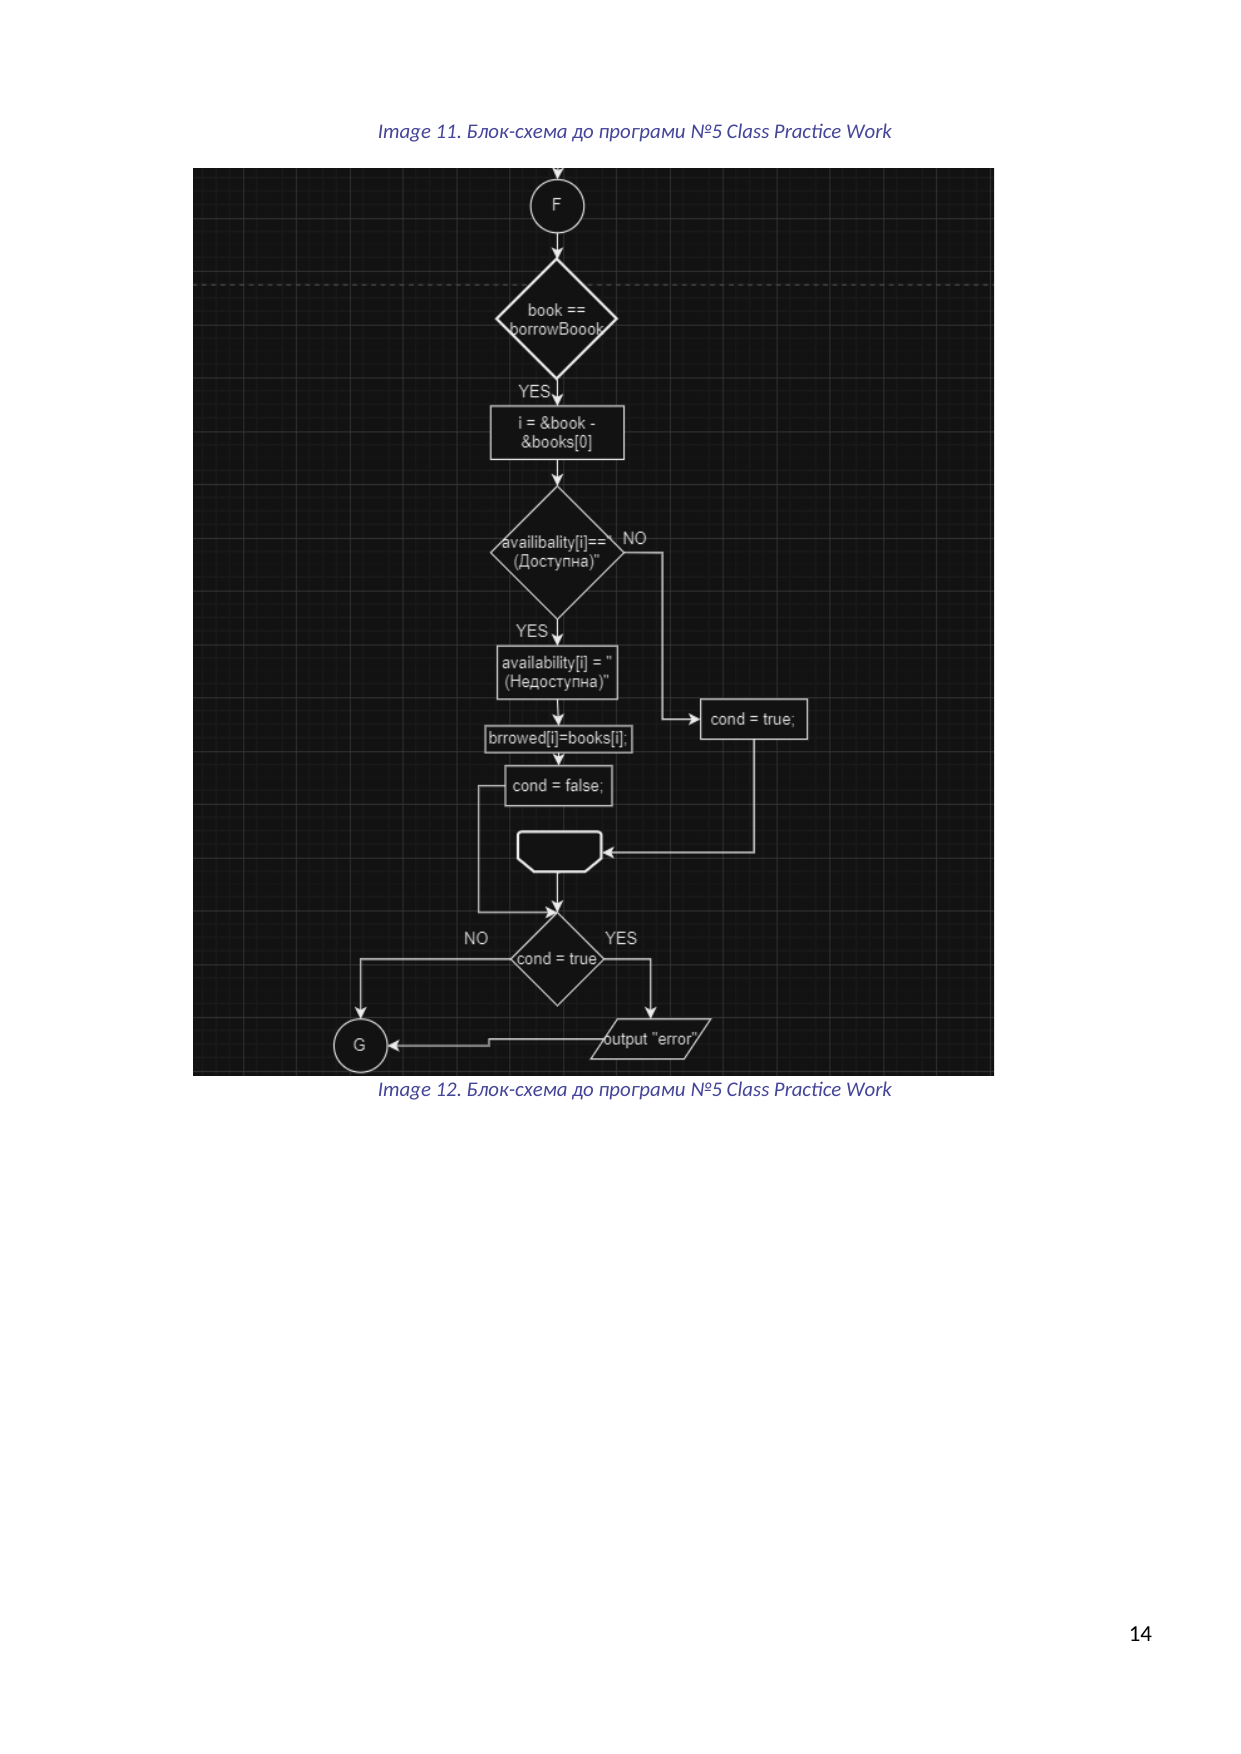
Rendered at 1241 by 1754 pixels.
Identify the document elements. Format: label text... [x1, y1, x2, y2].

text Image 11. Блок-схема до програми №5 Class Practice Work [118, 118, 1152, 143]
text Image 12. Блок-схема до програми №5 Class Practice Work [118, 1076, 1152, 1101]
picture [193, 168, 995, 1076]
